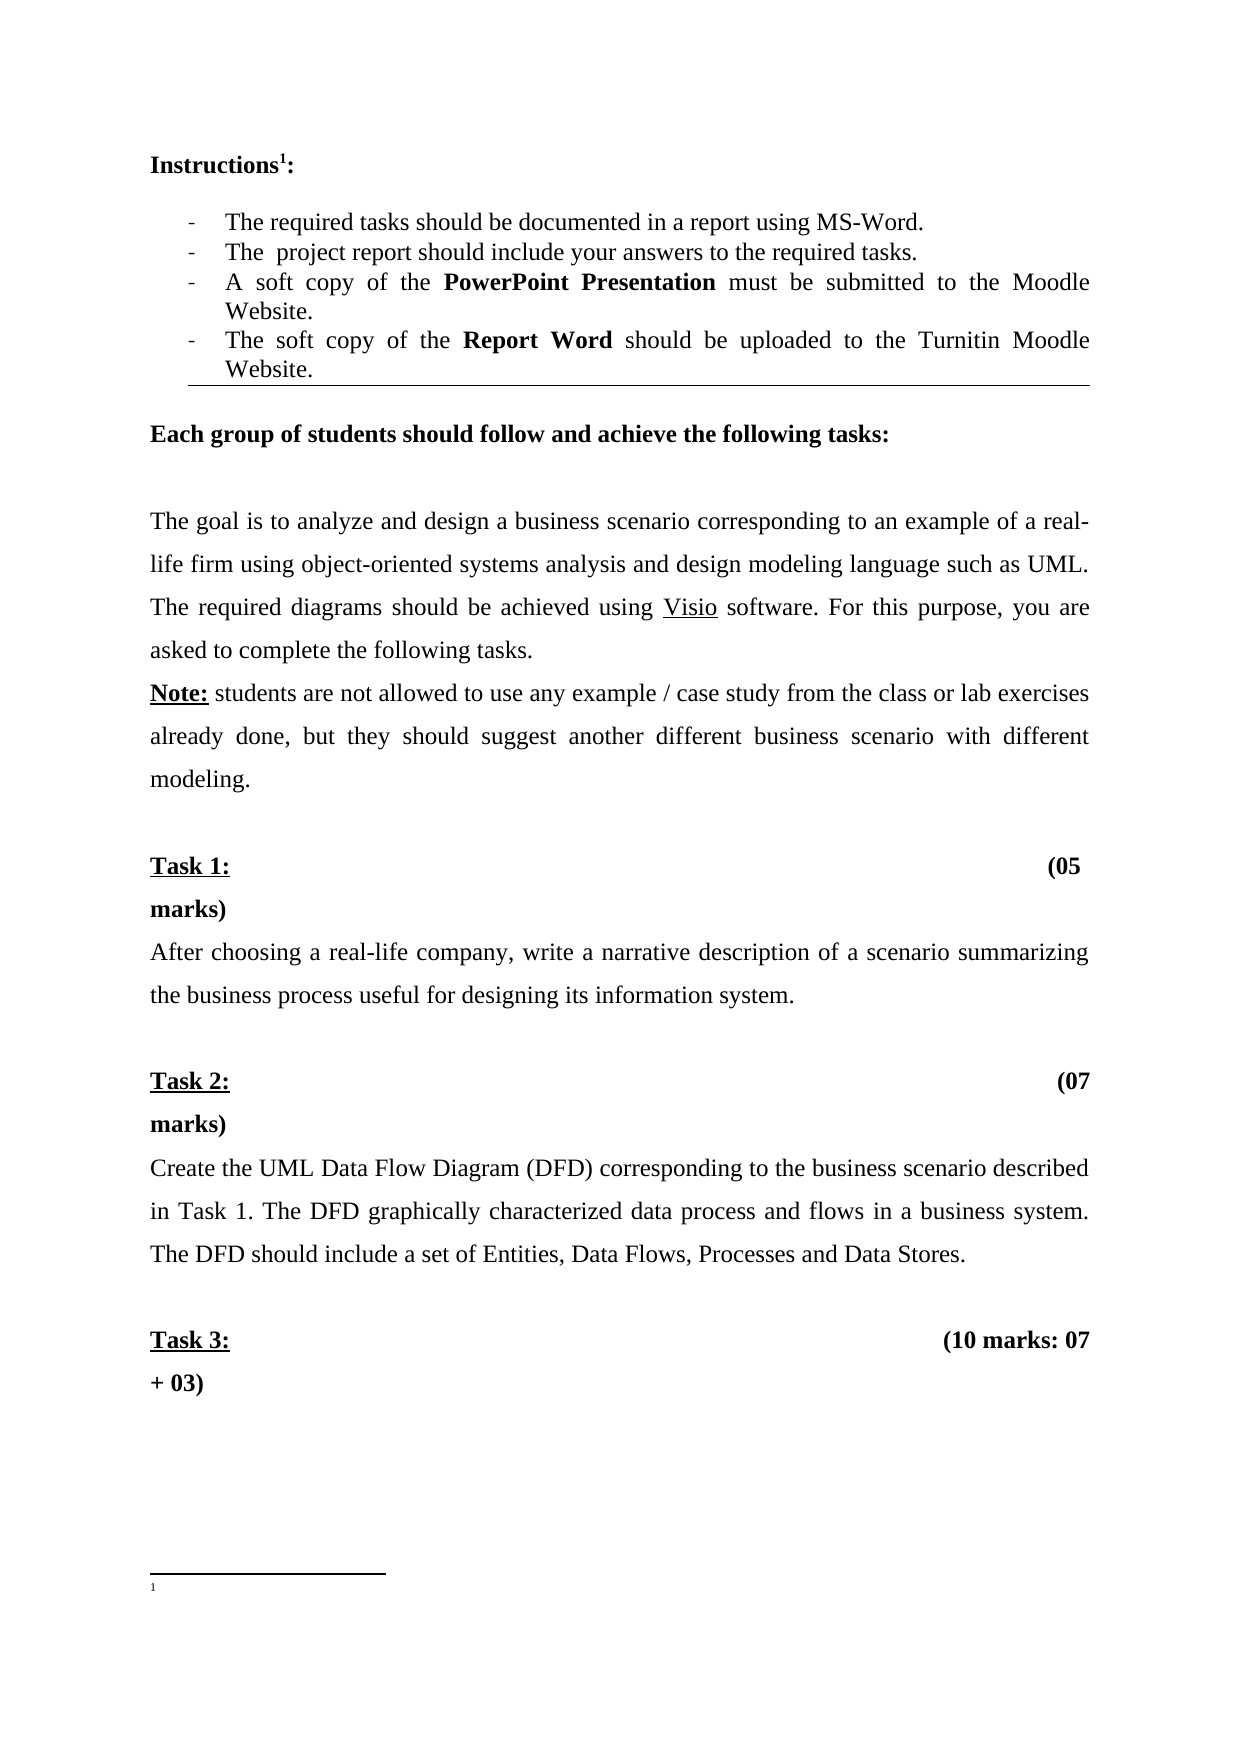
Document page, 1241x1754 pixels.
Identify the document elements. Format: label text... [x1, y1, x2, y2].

text Note: students are not allowed to use any example / case study from the class or lab exercises already done, but they should suggest another different business scenario with different modeling. [150, 678, 1090, 793]
list The required tasks should be documented in a report using MS-Word. [187, 207, 1090, 237]
subtitle Task 1: (05 marks) [150, 851, 1090, 923]
text Task 3: (10 marks: 07 + 03) [150, 1325, 1090, 1397]
list The project report should include your answers to the required tasks. [187, 237, 1090, 267]
list The soft copy of the Report Word should be uploaded to the Turnitin Moodle Website. [187, 325, 1090, 386]
list A soft copy of the PowerPoint Presentation must be submitted to the Moodle Website. [187, 267, 1090, 325]
text Instructions: [150, 150, 1090, 179]
text Create the UML Data Flow Diagram (DFD) corresponding to the business scenario described in Task 1. The DFD graphically characterized data process and flows in a business system. The DFD should include a set of Entities, Data Flows, Processes and Data Stores. [150, 1153, 1090, 1268]
text After choosing a real-life company, write a narrative description of a scenario summarizing the business process useful for designing its information system. [150, 937, 1090, 1009]
text Each group of students should follow and achieve the following tasks: [150, 419, 1090, 448]
text Task 2: (07 marks) [150, 1066, 1090, 1138]
text The goal is to analyze and design a business scenario corresponding to an example of a real-life firm using object-oriented systems analysis and design modeling language such as UML. The required diagrams should be achieved using Visio software. For this purpose, you are asked to complete the following tasks. [150, 506, 1090, 664]
